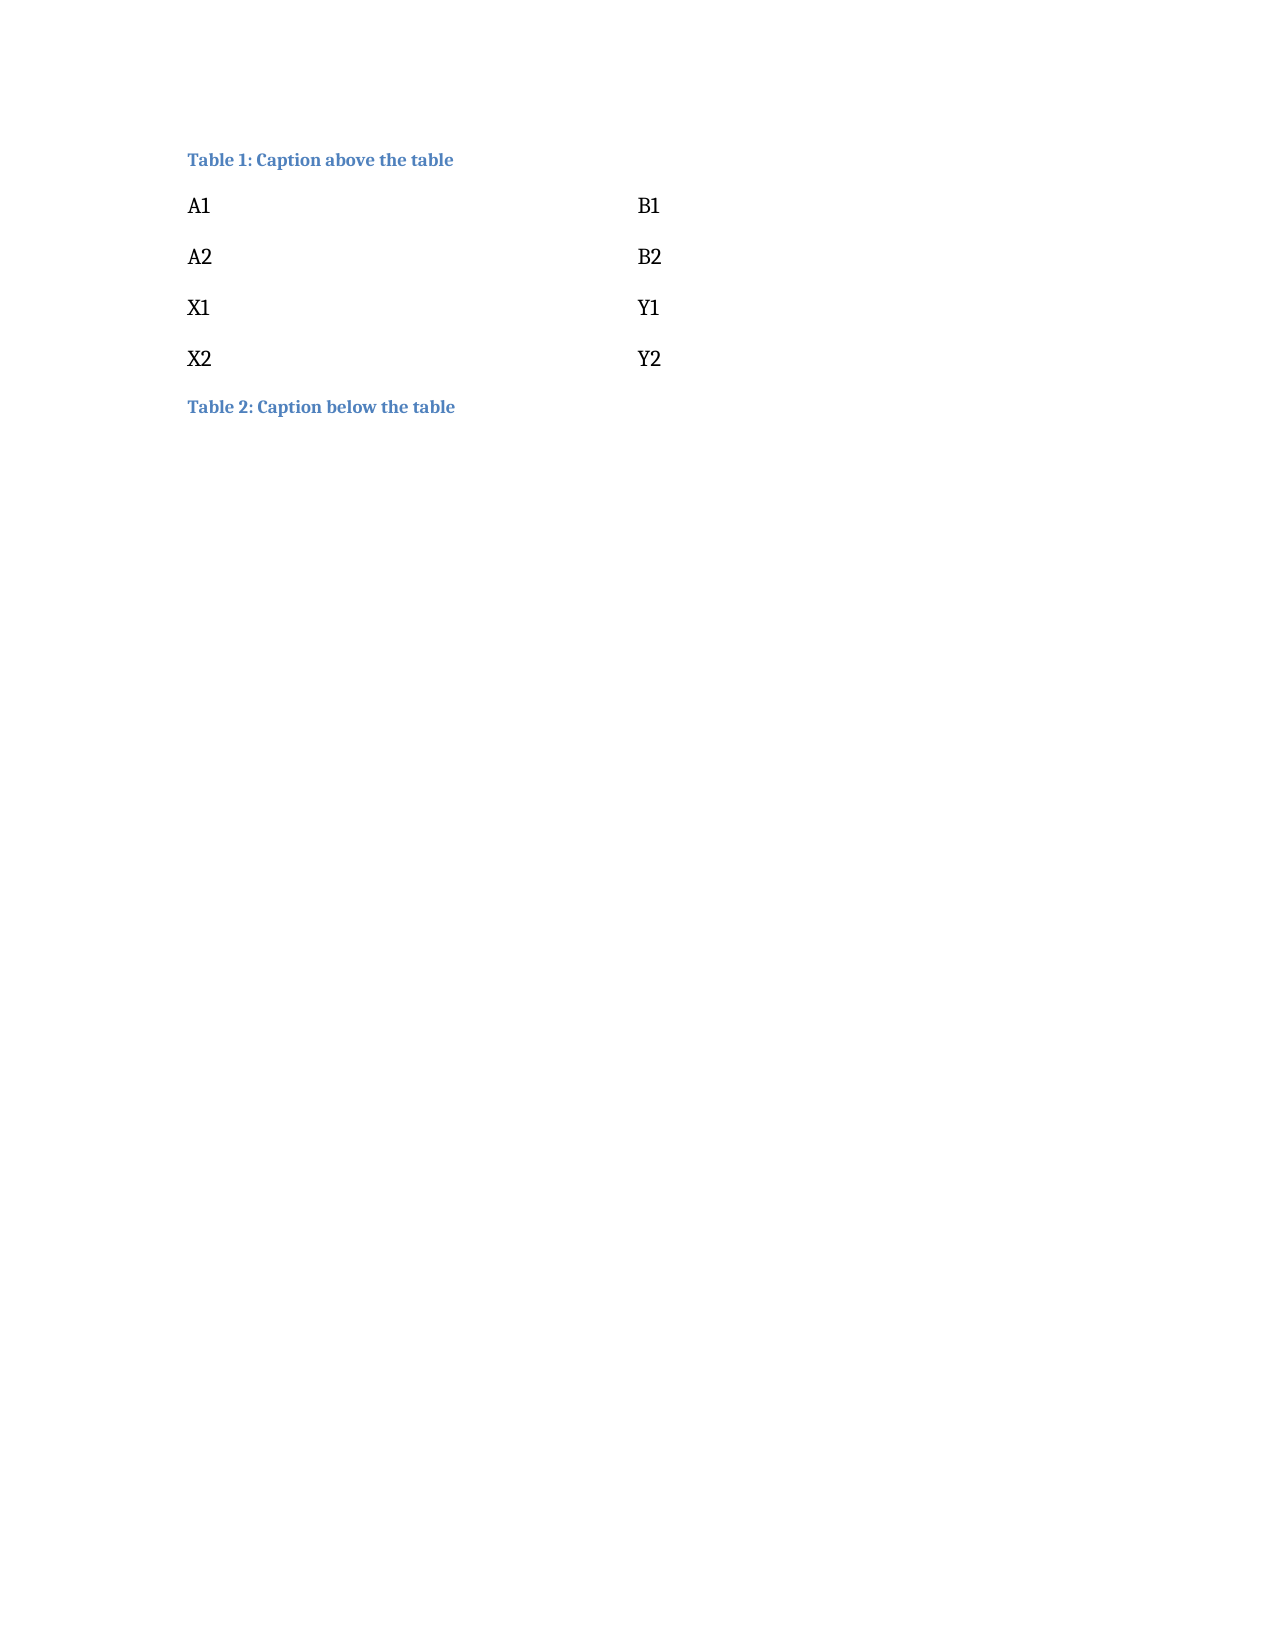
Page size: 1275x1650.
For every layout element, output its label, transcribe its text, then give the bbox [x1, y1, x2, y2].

text Table 2: Caption below the table [187, 397, 1087, 418]
table_cell Y2 [626, 346, 1076, 397]
table_cell B2 [626, 244, 1076, 294]
table_cell X2 [176, 346, 626, 397]
table_cell A2 [176, 244, 626, 294]
table_cell Y1 [626, 295, 1076, 346]
text Table 1: Caption above the table [187, 150, 1087, 172]
table_header A1 [176, 193, 626, 243]
table_header B1 [626, 193, 1076, 243]
table_cell X1 [176, 295, 626, 346]
